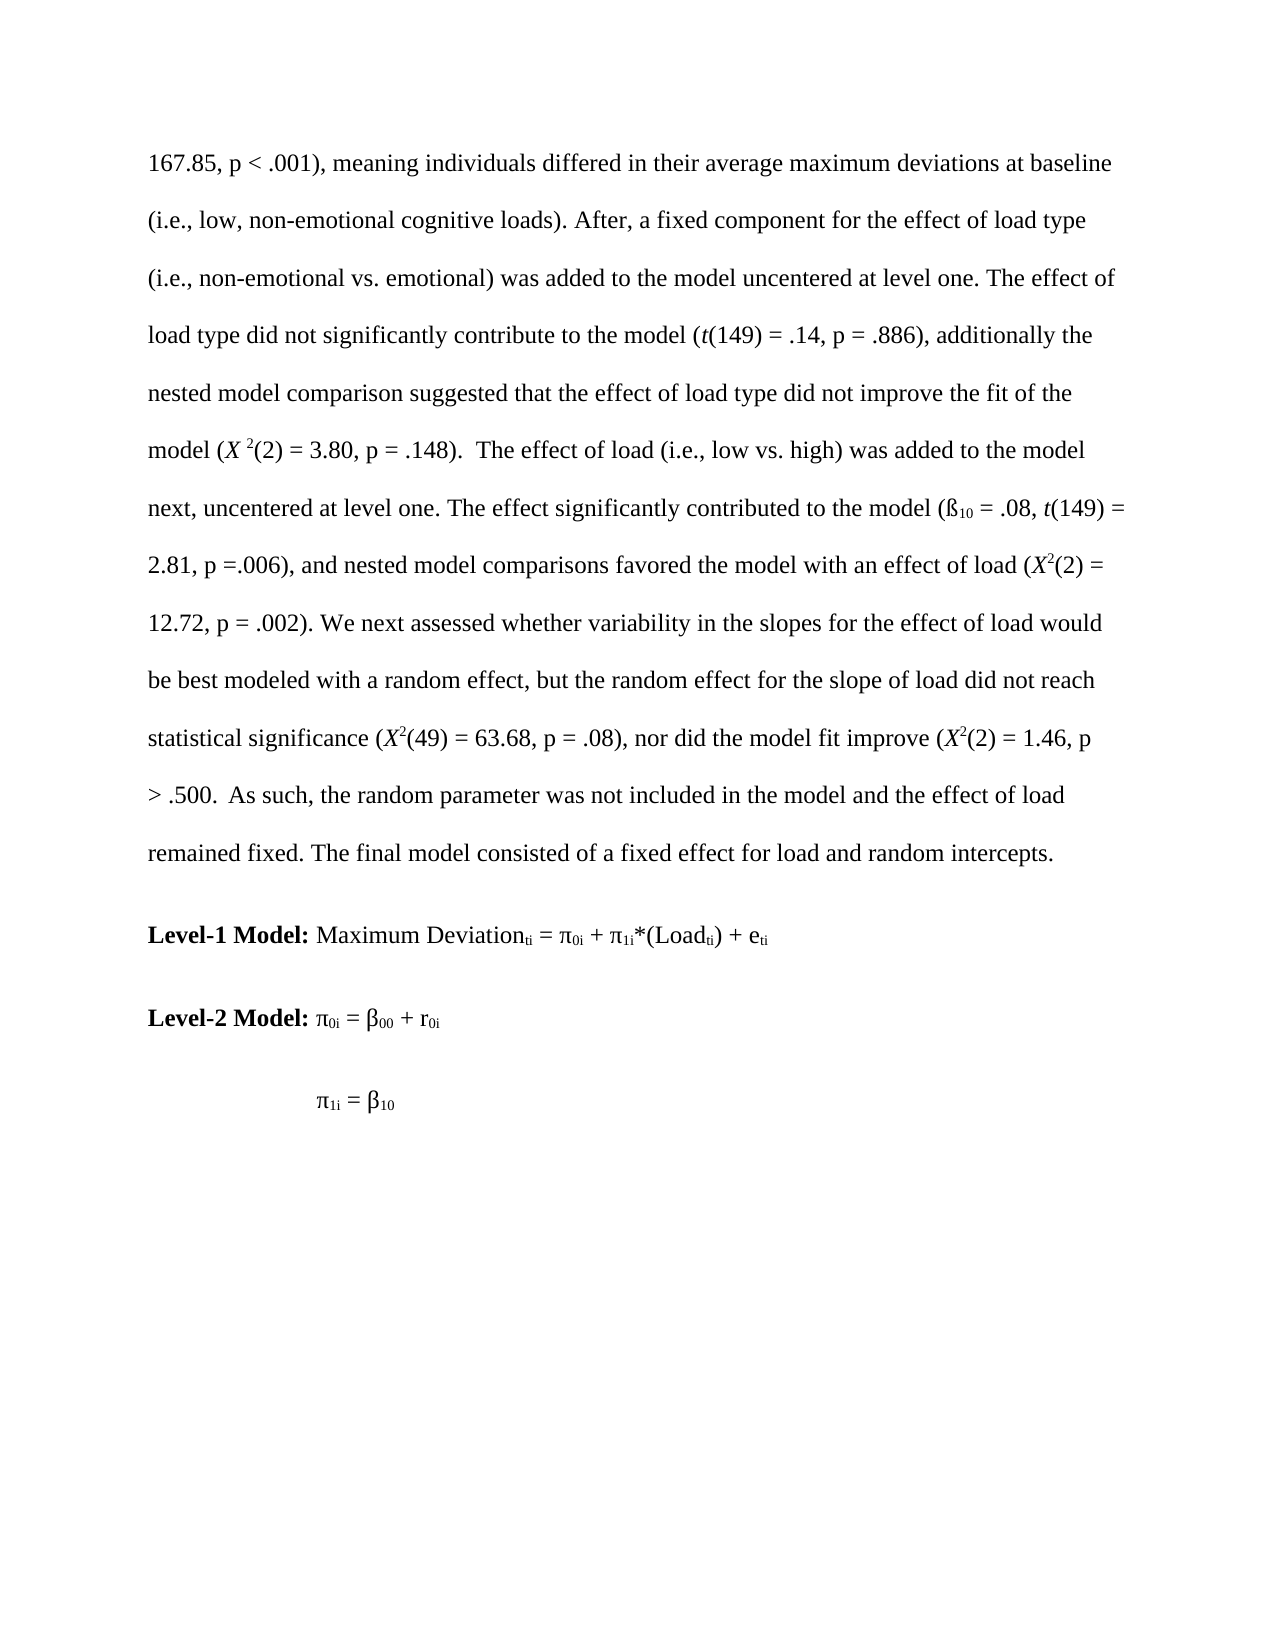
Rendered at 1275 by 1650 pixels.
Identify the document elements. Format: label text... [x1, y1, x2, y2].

text Level-2 Model: π0i = β00 + r0i [148, 1003, 1127, 1031]
text Level-1 Model: Maximum Deviationti = π0i + π1i*(Loadti) + eti [148, 920, 1127, 949]
text π1i = β10 [298, 1085, 1127, 1114]
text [148, 148, 1127, 866]
